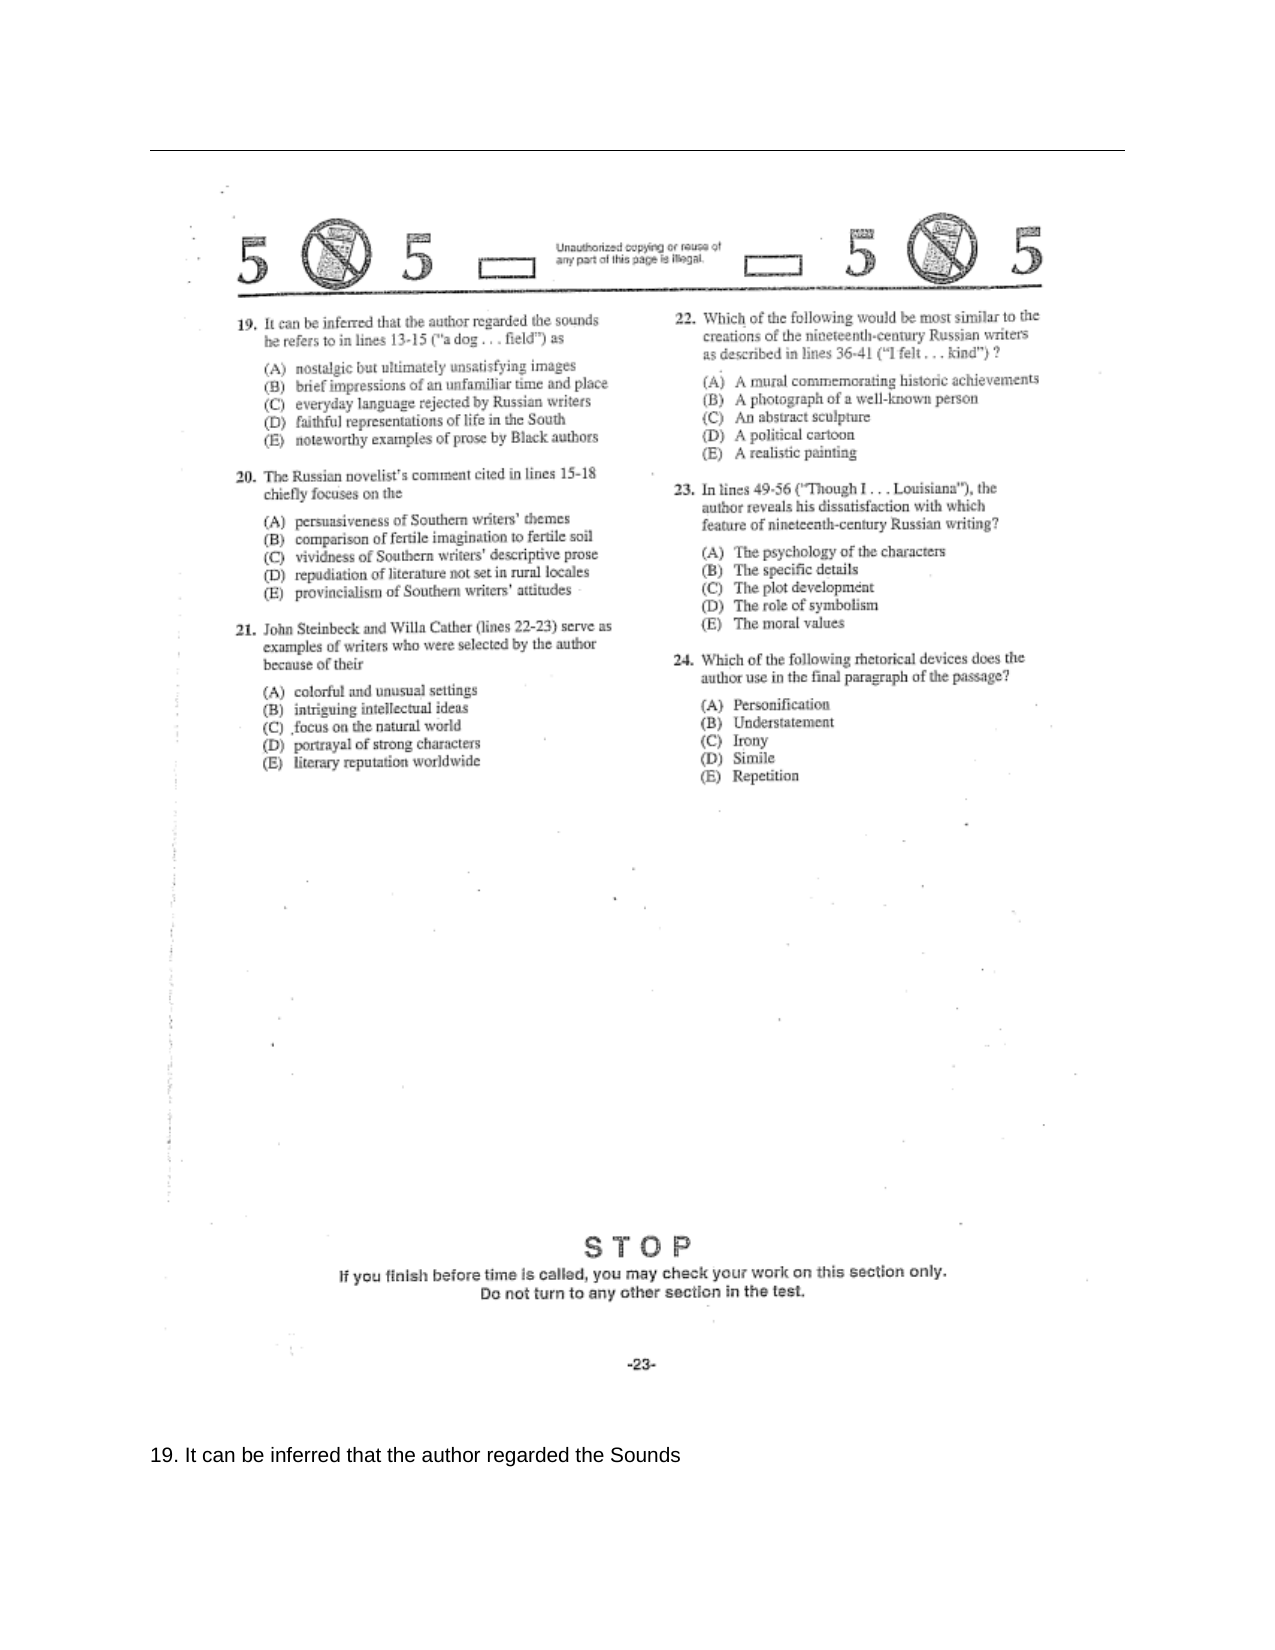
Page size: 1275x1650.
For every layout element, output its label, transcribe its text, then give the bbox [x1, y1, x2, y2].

picture [150, 153, 1121, 1410]
text 19. It can be inferred that the author regarded the Sounds [150, 1443, 1125, 1467]
